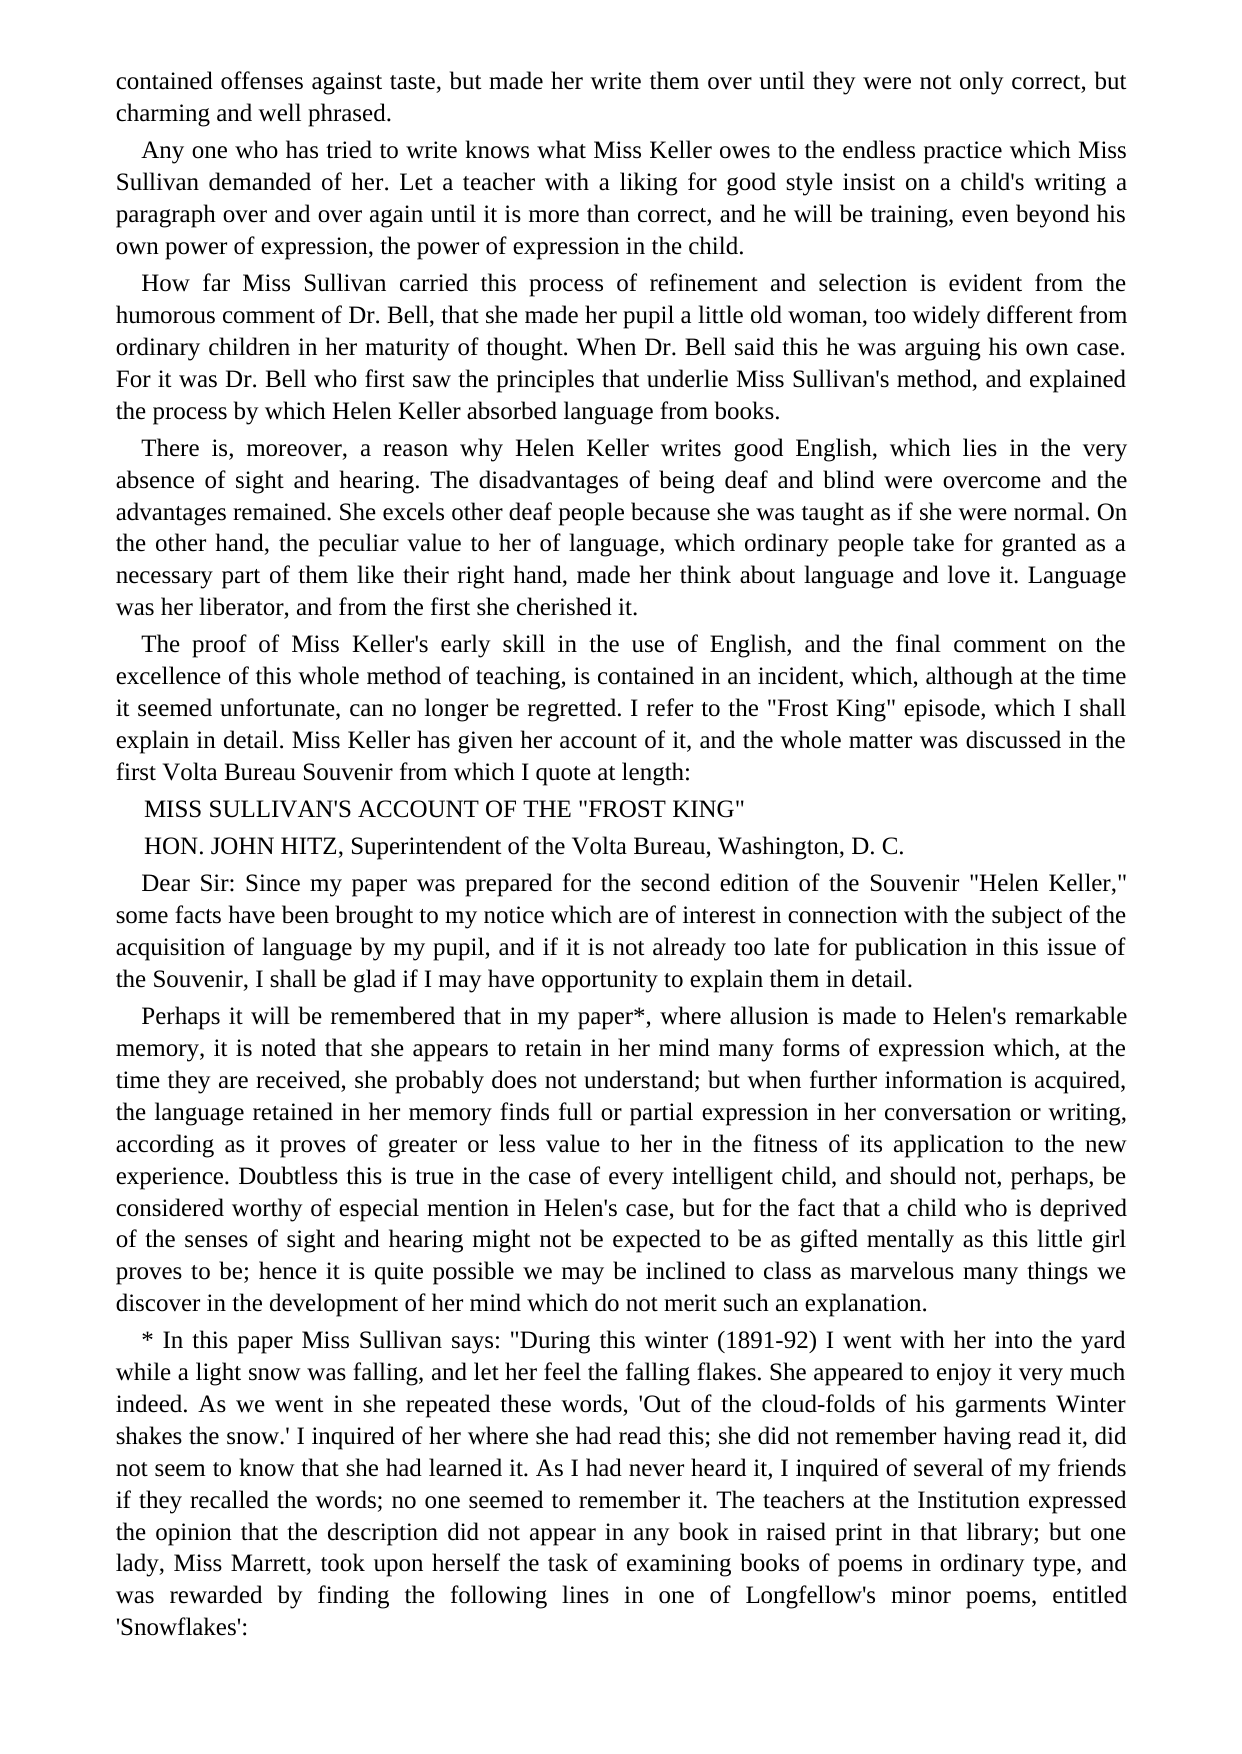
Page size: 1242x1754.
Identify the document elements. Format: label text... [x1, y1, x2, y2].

text The proof of Miss Keller's early skill in the use of English, and the final comment on the excellence of this whole method of teaching, is contained in an incident, which, although at the time it seemed unfortunate, can no longer be regretted. I refer to the "Frost King" episode, which I shall explain in detail. Miss Keller has given her account of it, and the whole matter was discussed in the first Volta Bureau Souvenir from which I quote at length: [116, 629, 1128, 786]
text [116, 66, 1128, 127]
text Perhaps it will be remembered that in my paper*, where allusion is made to Helen's remarkable memory, it is noted that she appears to retain in her mind many forms of expression which, at the time they are received, she probably does not understand; but when further information is acquired, the language retained in her memory finds full or partial expression in her conversation or writing, according as it proves of greater or less value to her in the fitness of its application to the new experience. Doubtless this is true in the case of every intelligent child, and should not, perhaps, be considered worthy of especial mention in Helen's case, but for the fact that a child who is deprived of the senses of sight and hearing might not be expected to be as gifted mentally as this little girl proves to be; hence it is quite possible we may be inclined to class as marvelous many things we discover in the development of her mind which do not merit such an explanation. [116, 1001, 1128, 1317]
text How far Miss Sullivan carried this process of refinement and selection is evident from the humorous comment of Dr. Bell, that she made her pupil a little old woman, too widely different from ordinary children in her maturity of thought. When Dr. Bell said this he was arguing his own case. For it was Dr. Bell who first saw the principles that underlie Miss Sullivan's method, and explained the process by which Helen Keller absorbed language from books. [116, 268, 1128, 424]
text HON. JOHN HITZ, Superintendent of the Volta Bureau, Washington, D. C. [144, 831, 1128, 860]
text There is, moreover, a reason why Helen Keller writes good English, which lies in the very absence of sight and hearing. The disadvantages of being deaf and blind were overcome and the advantages remained. She excels other deaf people because she was taught as if she were normal. On the other hand, the peculiar value to her of language, which ordinary people take for granted as a necessary part of them like their right hand, made her think about language and love it. Language was her liberator, and from the first she cherished it. [116, 433, 1128, 621]
text Dear Sir: Since my paper was prepared for the second edition of the Souvenir "Helen Keller," some facts have been brought to my notice which are of interest in connection with the subject of the acquisition of language by my pupil, and if it is not already too late for publication in this issue of the Souvenir, I shall be glad if I may have opportunity to explain them in detail. [116, 868, 1128, 993]
text * In this paper Miss Sullivan says: "During this winter (1891-92) I went with her into the yard while a light snow was falling, and let her feel the falling flakes. She appeared to enjoy it very much indeed. As we went in she repeated these words, 'Out of the cloud-folds of his garments Winter shakes the snow.' I inquired of her where she had read this; she did not remember having read it, did not seem to know that she had learned it. As I had never heard it, I inquired of several of my friends if they recalled the words; no one seemed to remember it. The teachers at the Institution expressed the opinion that the description did not appear in any book in raised print in that library; but one lady, Miss Marrett, took upon herself the task of examining books of poems in ordinary type, and was rewarded by finding the following lines in one of Longfellow's minor poems, entitled 'Snowflakes': [116, 1325, 1128, 1641]
text Any one who has tried to write knows what Miss Keller owes to the endless practice which Miss Sullivan demanded of her. Let a teacher with a liking for good style insist on a child's writing a paragraph over and over again until it is more than correct, and he will be training, even beyond his own power of expression, the power of expression in the child. [116, 135, 1128, 260]
text MISS SULLIVAN'S ACCOUNT OF THE "FROST KING" [144, 794, 1128, 823]
